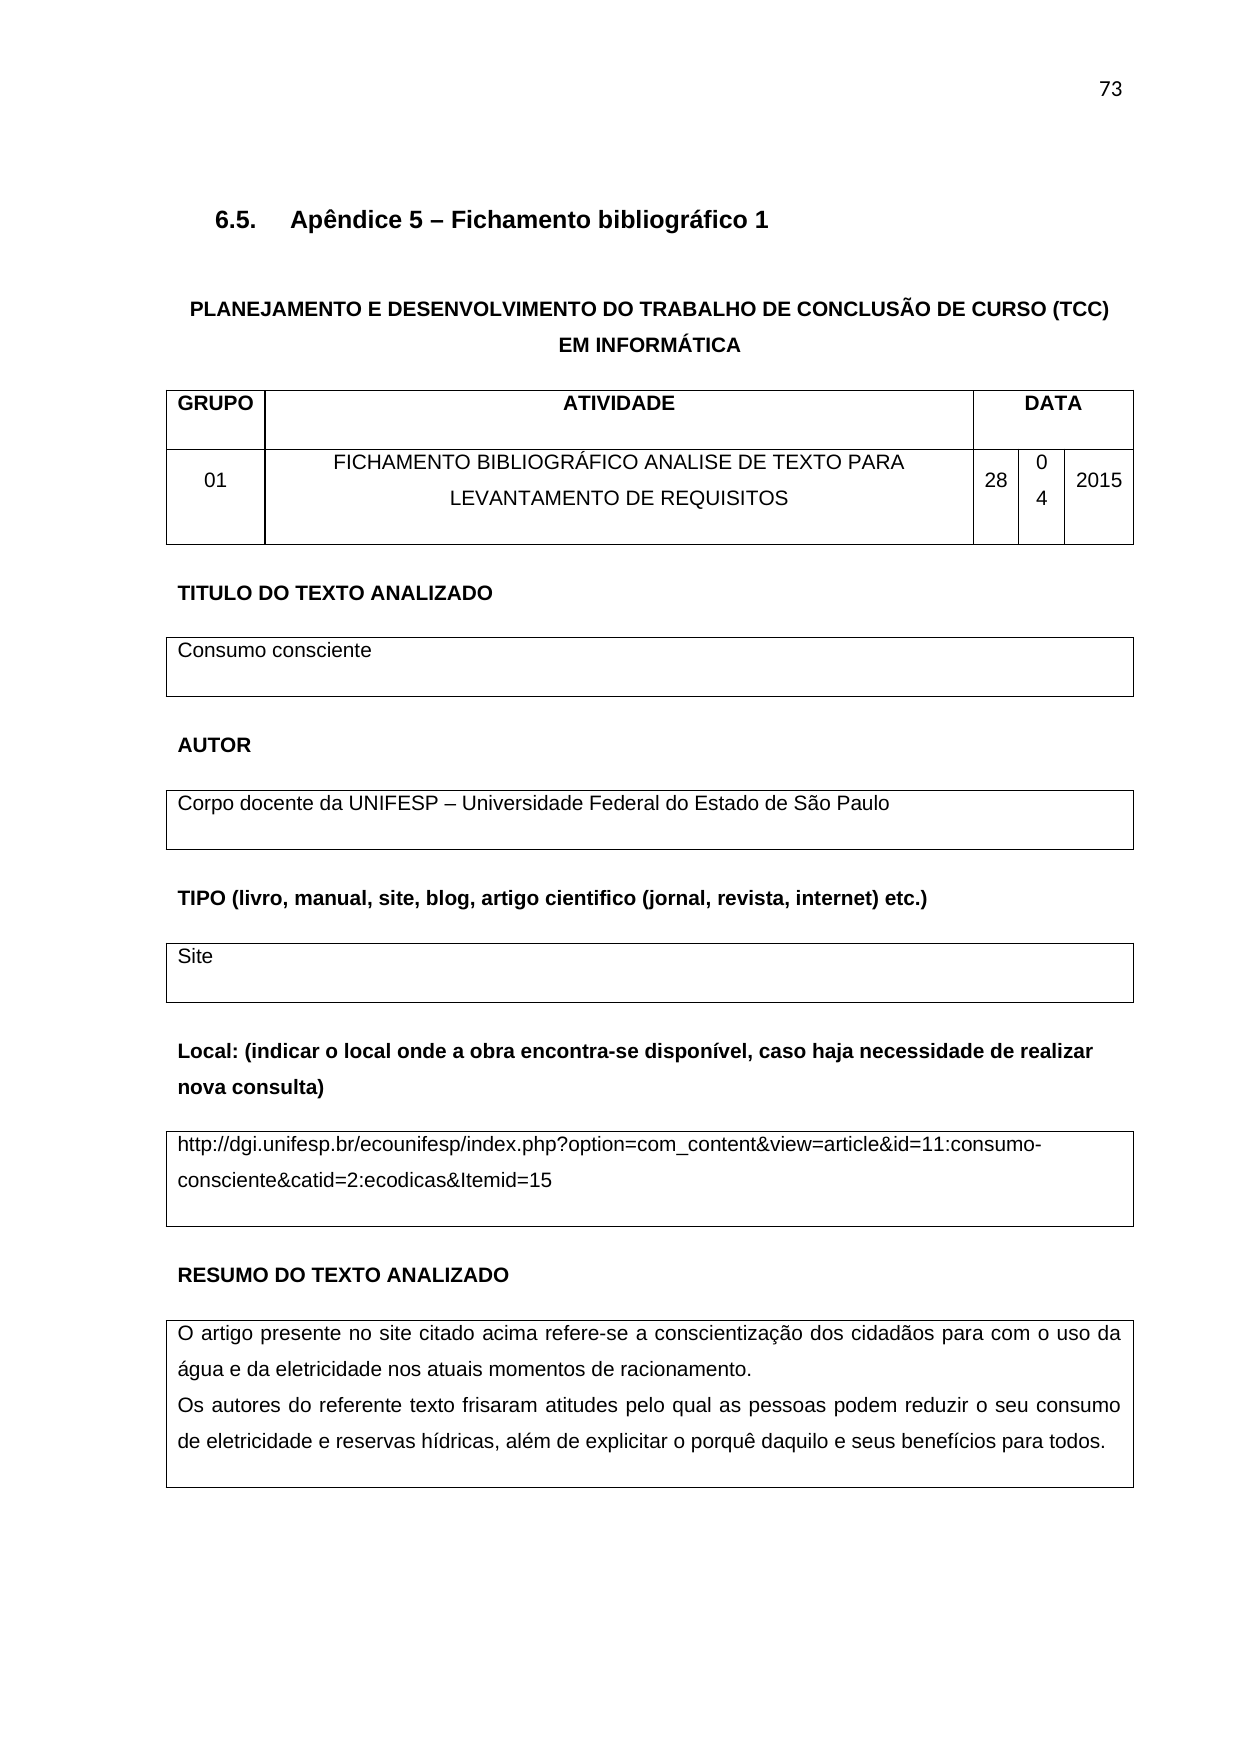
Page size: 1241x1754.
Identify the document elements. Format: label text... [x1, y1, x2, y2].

text AUTOR [177, 733, 1122, 757]
table_cell 01 [167, 450, 264, 543]
table_header Consumo consciente [167, 638, 1133, 696]
table_cell 28 [974, 450, 1018, 543]
table_header O artigo presente no site citado acima refere-se a conscientização dos cidadãos para com o uso da água e da eletricidade nos atuais momentos de racionamento. Os autores do referente texto frisaram atitudes pelo qual as pessoas podem reduzir o seu consumo de eletricidade e reservas hídricas, além de explicitar o porquê daquilo e seus benefícios para todos. [167, 1321, 1133, 1487]
text Local: (indicar o local onde a obra encontra-se disponível, caso haja necessidade de realizar nova consulta) [177, 1038, 1122, 1098]
table_header GRUPO [167, 391, 264, 448]
text TITULO DO TEXTO ANALIZADO [177, 580, 1122, 604]
table_cell FICHAMENTO BIBLIOGRÁFICO ANALISE DE TEXTO PARA LEVANTAMENTO DE REQUISITOS [266, 450, 973, 543]
table_cell 04 [1019, 450, 1064, 543]
table_header http://dgi.unifesp.br/ecounifesp/index.php?option=com_content&view=article&id=11:consumo-consciente&catid=2:ecodicas&Itemid=15 [167, 1132, 1133, 1226]
subtitle Apêndice 5 – Fichamento bibliográfico 1 [215, 204, 1122, 233]
text TIPO (livro, manual, site, blog, artigo cientifico (jornal, revista, internet) etc.) [177, 886, 1122, 910]
table_header ATIVIDADE [266, 391, 973, 448]
text PLANEJAMENTO E DESENVOLVIMENTO DO TRABALHO DE CONCLUSÃO DE CURSO (TCC) EM INFORMÁTICA [177, 297, 1122, 357]
table_cell 2015 [1065, 450, 1133, 543]
table_header Corpo docente da UNIFESP – Universidade Federal do Estado de São Paulo [167, 791, 1133, 849]
table_header DATA [974, 391, 1133, 448]
table_header Site [167, 944, 1133, 1002]
text RESUMO DO TEXTO ANALIZADO [177, 1263, 1122, 1287]
